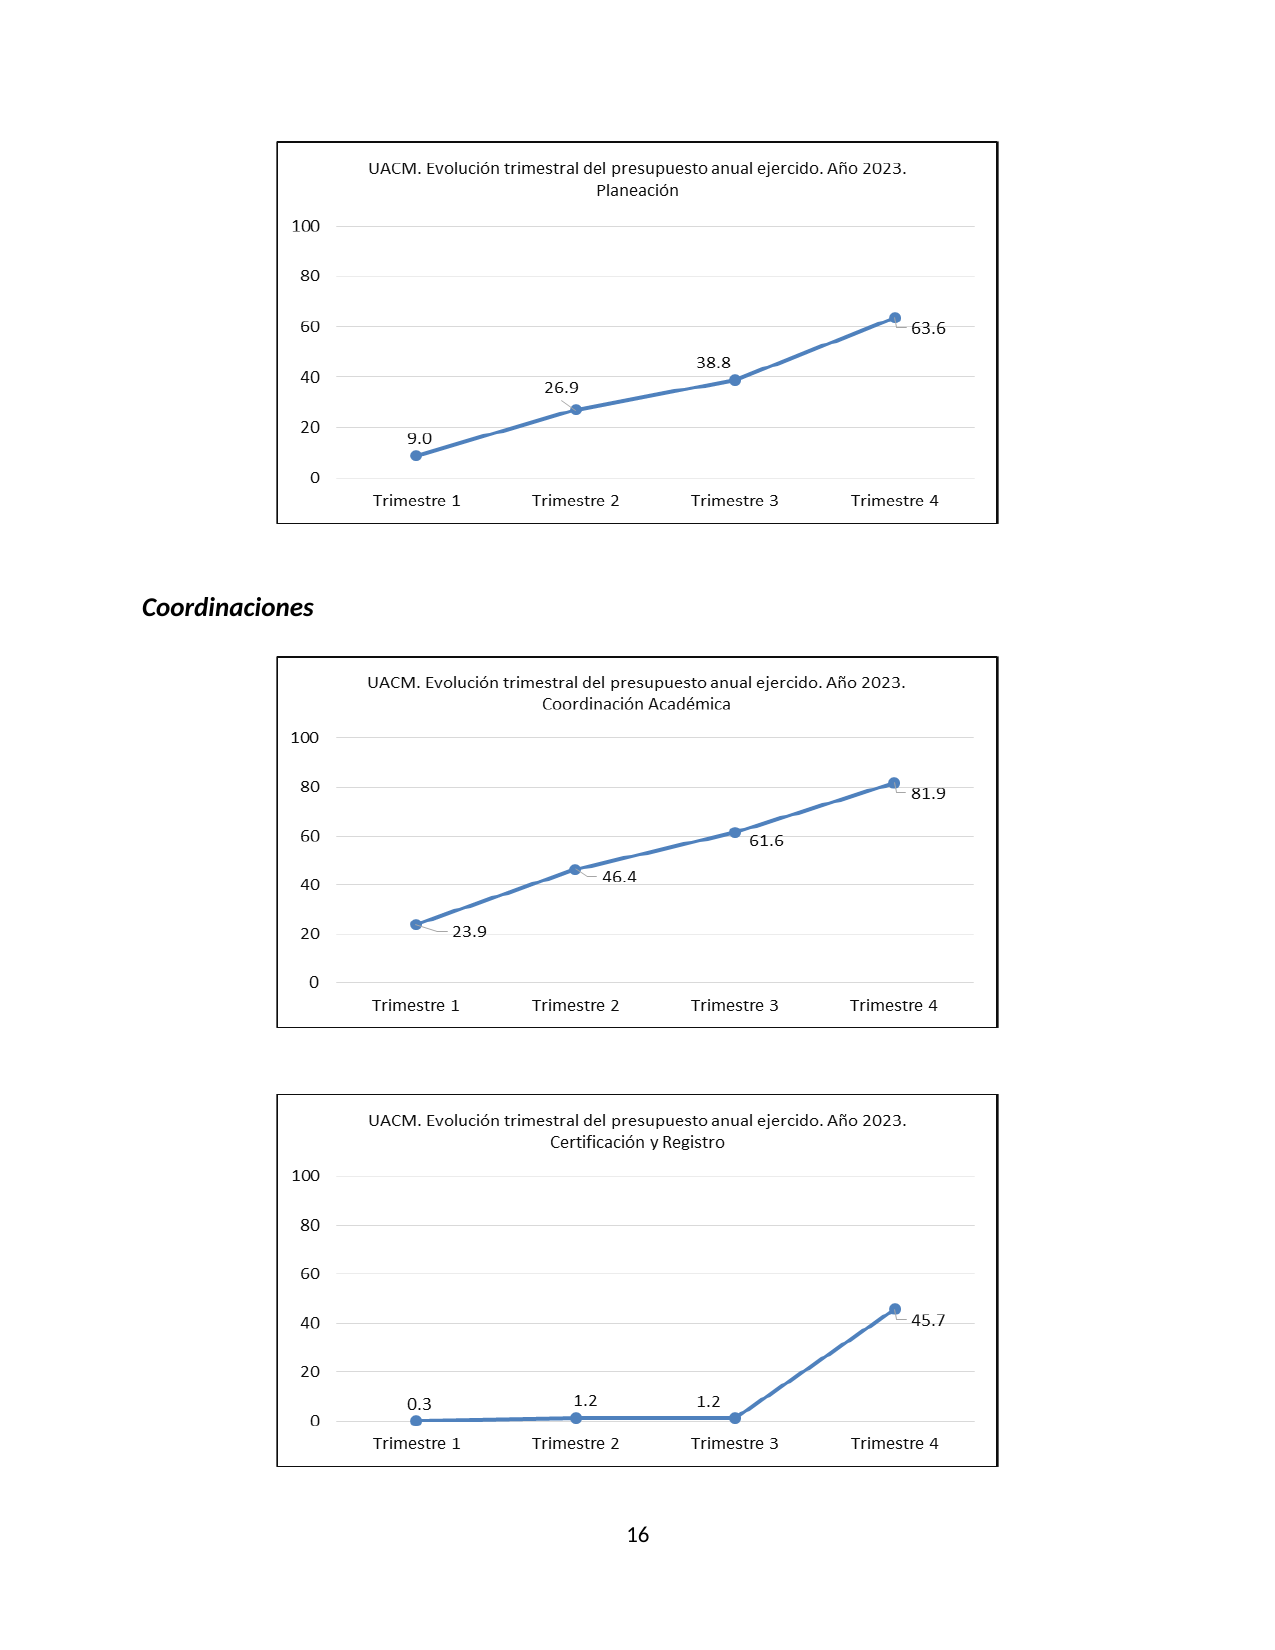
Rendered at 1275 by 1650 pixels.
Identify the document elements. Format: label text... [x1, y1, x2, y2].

picture [276, 141, 999, 524]
text Coordinaciones [142, 590, 1133, 623]
picture [276, 656, 999, 1028]
picture [276, 1094, 999, 1467]
